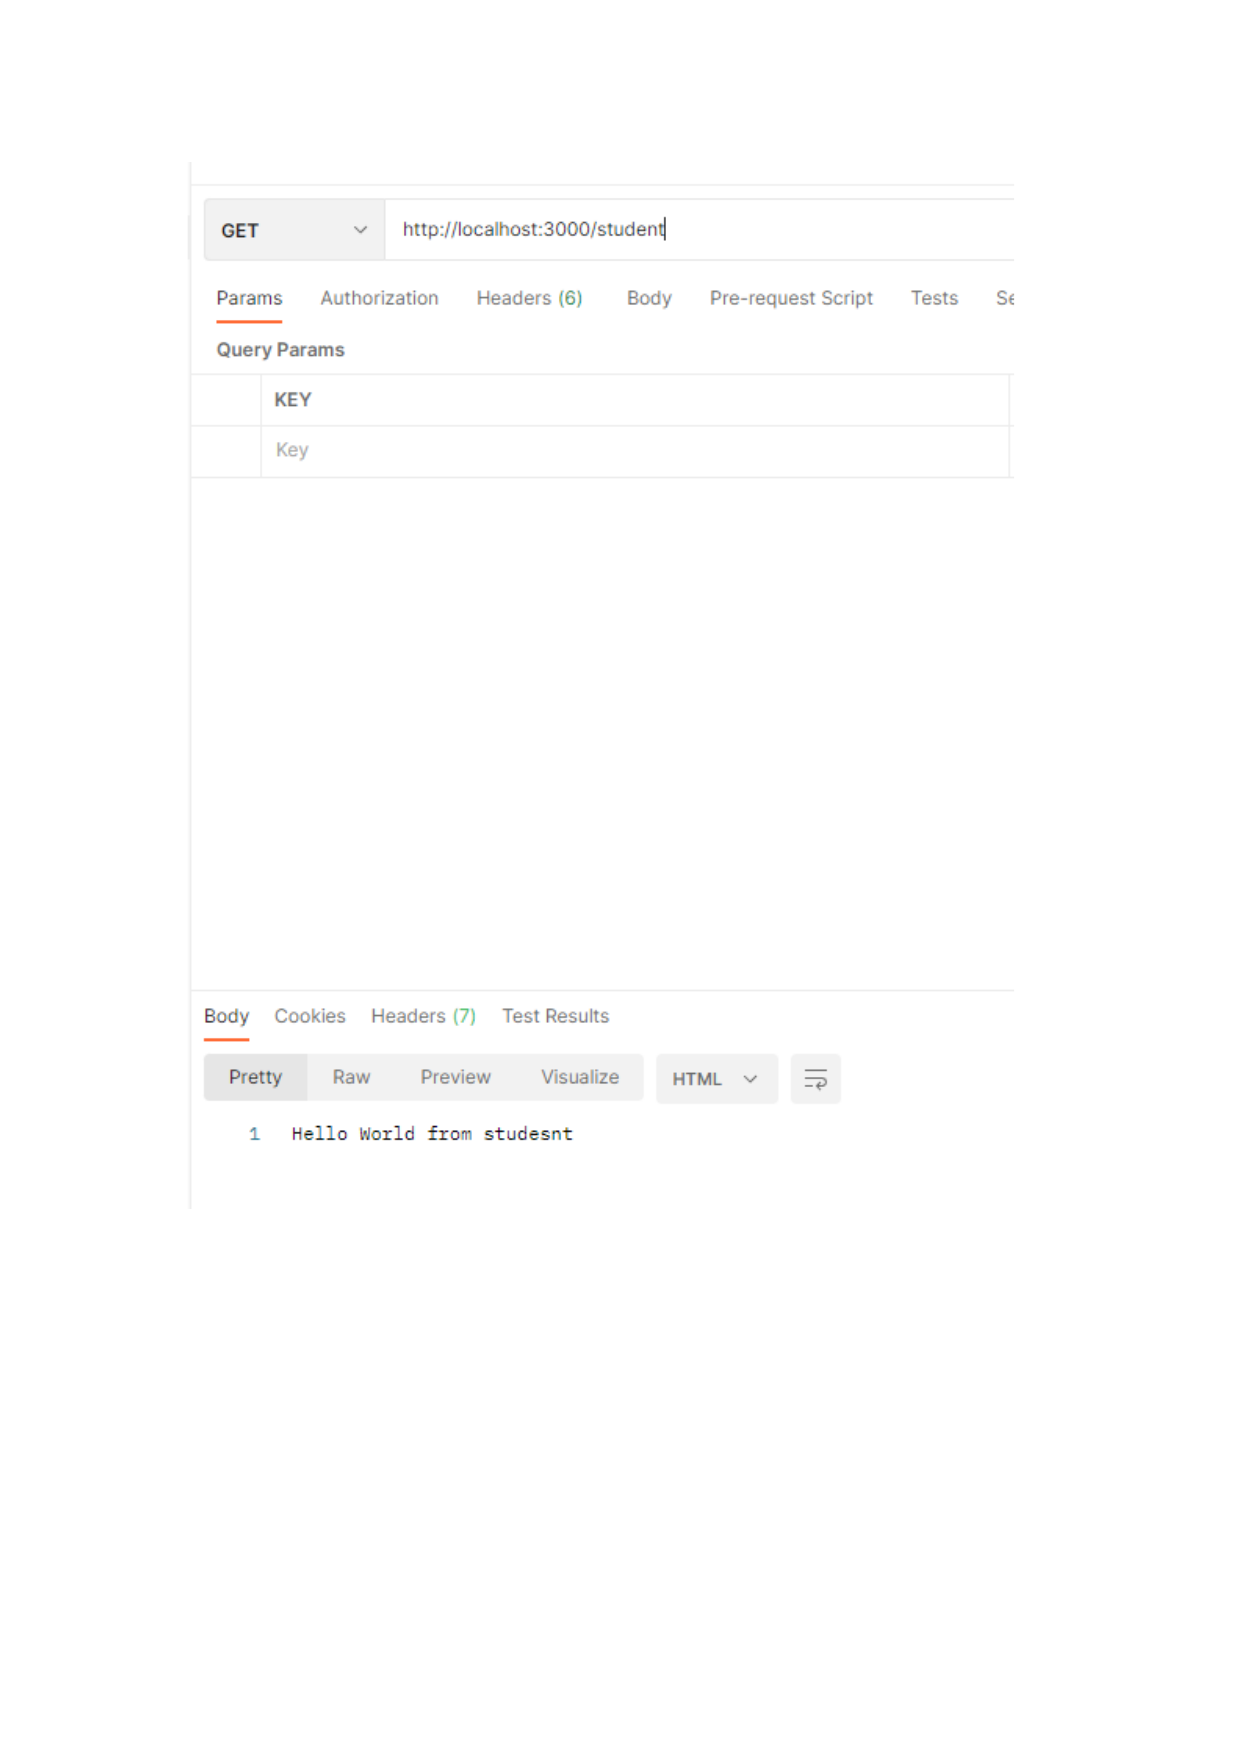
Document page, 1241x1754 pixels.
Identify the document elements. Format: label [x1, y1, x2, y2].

picture [187, 162, 1015, 1209]
